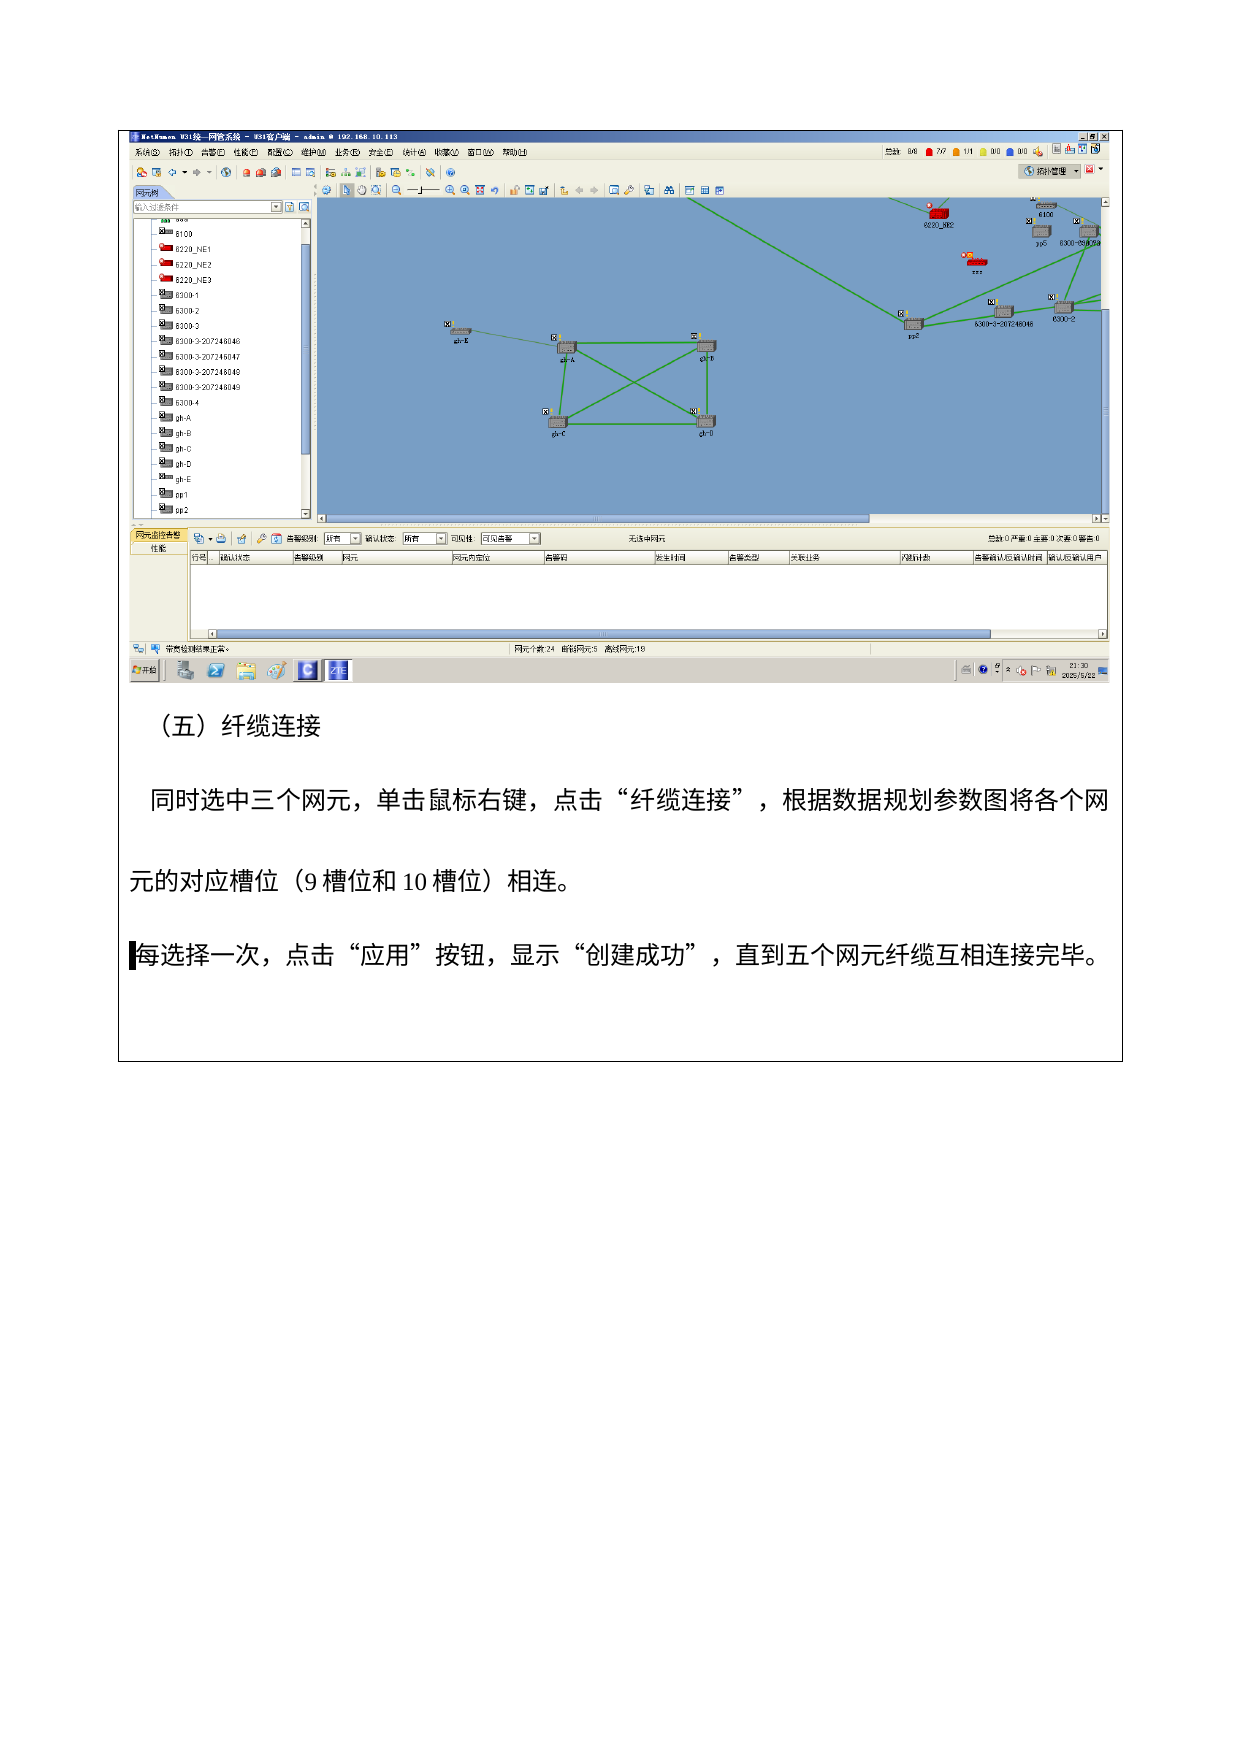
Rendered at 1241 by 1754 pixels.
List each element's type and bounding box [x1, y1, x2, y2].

table_cell [119, 131, 1122, 1061]
picture [129, 131, 1110, 683]
